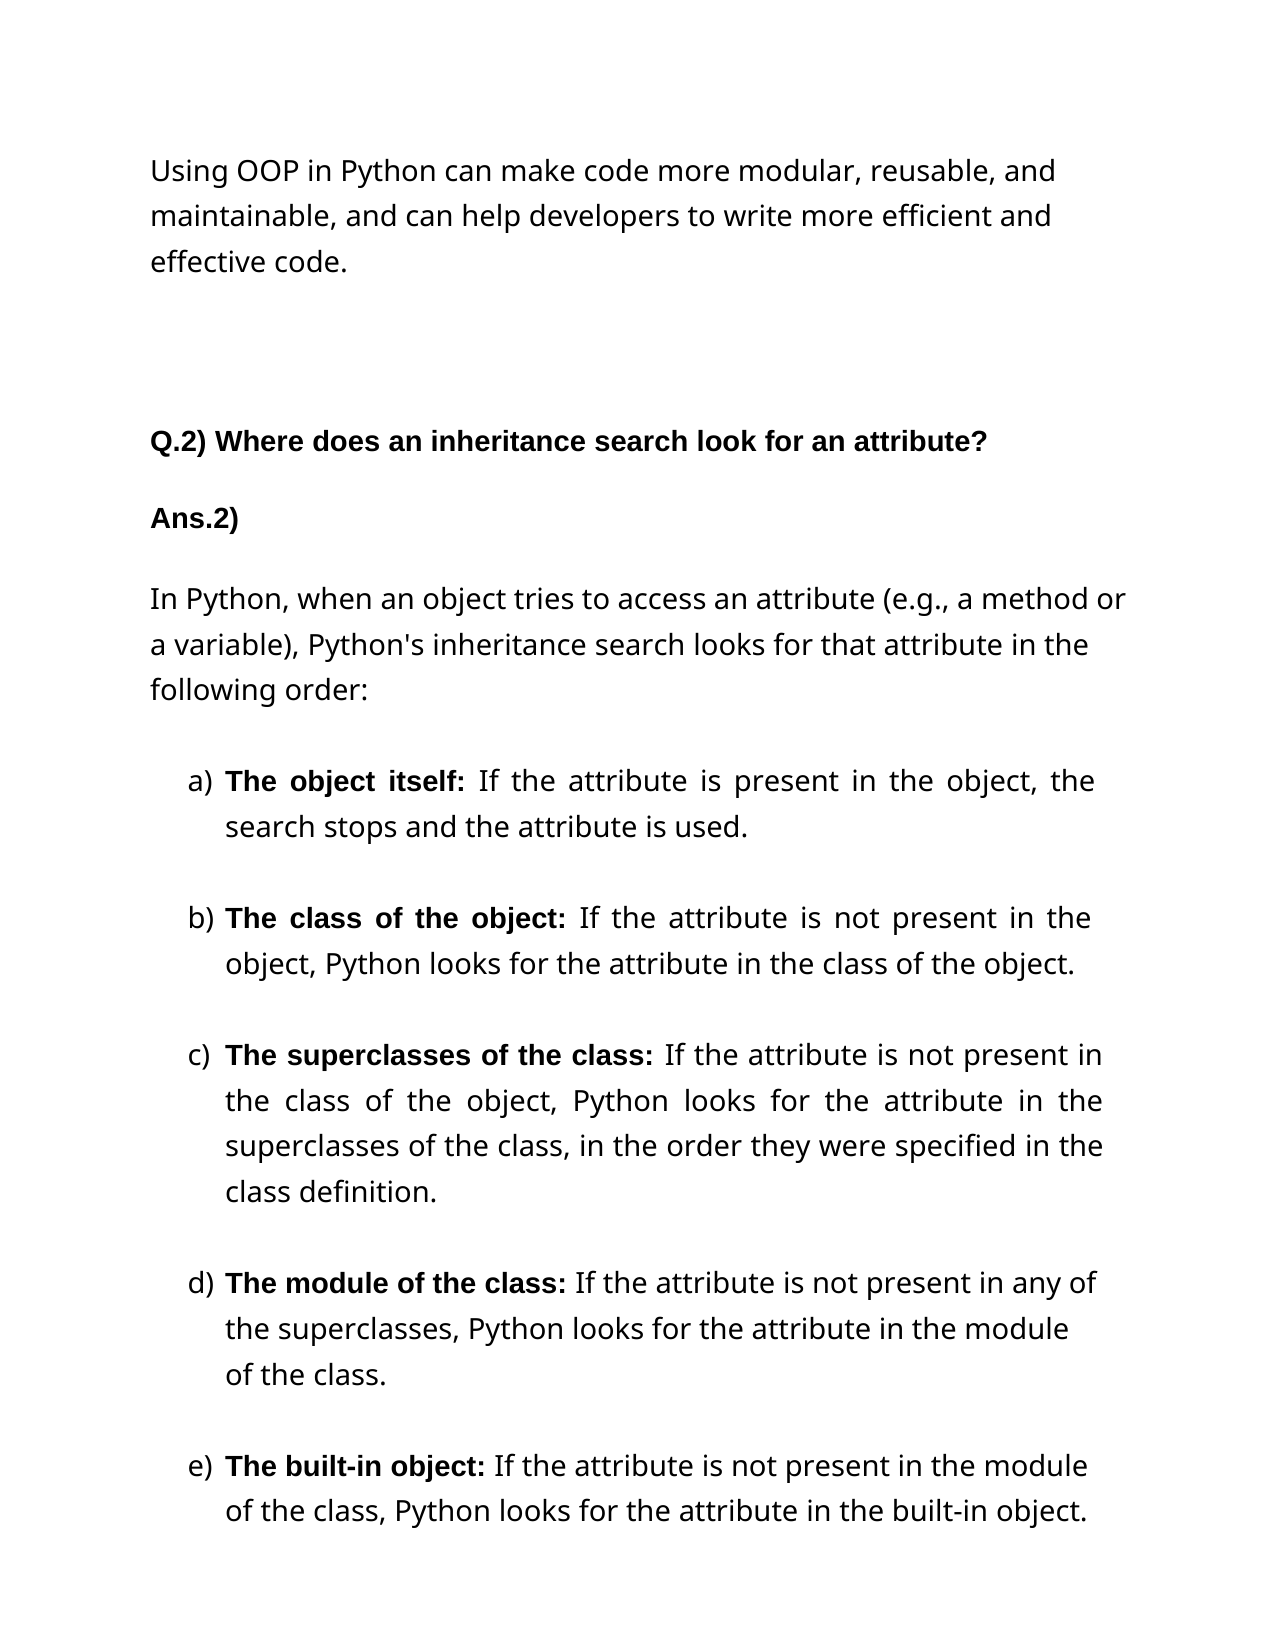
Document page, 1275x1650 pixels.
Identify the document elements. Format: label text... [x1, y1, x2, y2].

text Ans.2) [150, 501, 1135, 534]
subtitle Where does an inheritance search look for an attribute? [150, 424, 1135, 457]
text Using OOP in Python can make code more modular, reusable, and maintainable, and can help developers to write more efficient and effective code. [150, 150, 1124, 281]
text In Python, when an object tries to access an attribute (e.g., a method or a variable), Python's inheritance search looks for that attribute in the following order: [150, 578, 1135, 709]
list The object itself: If the attribute is present in the object, the search stops and the attribute is used. [187, 761, 1095, 846]
list The class of the object: If the attribute is not present in the object, Python looks for the attribute in the class of the object. [187, 897, 1092, 983]
list The module of the class: If the attribute is not present in any of the superclasses, Python looks for the attribute in the module of the class. [187, 1263, 1103, 1393]
list The superclasses of the class: If the attribute is not present in the class of the object, Python looks for the attribute in the superclasses of the class, in the order they were specified in the class definition. [187, 1034, 1103, 1211]
list The built-in object: If the attribute is not present in the module of the class, Python looks for the attribute in the built-in object. [187, 1445, 1119, 1530]
